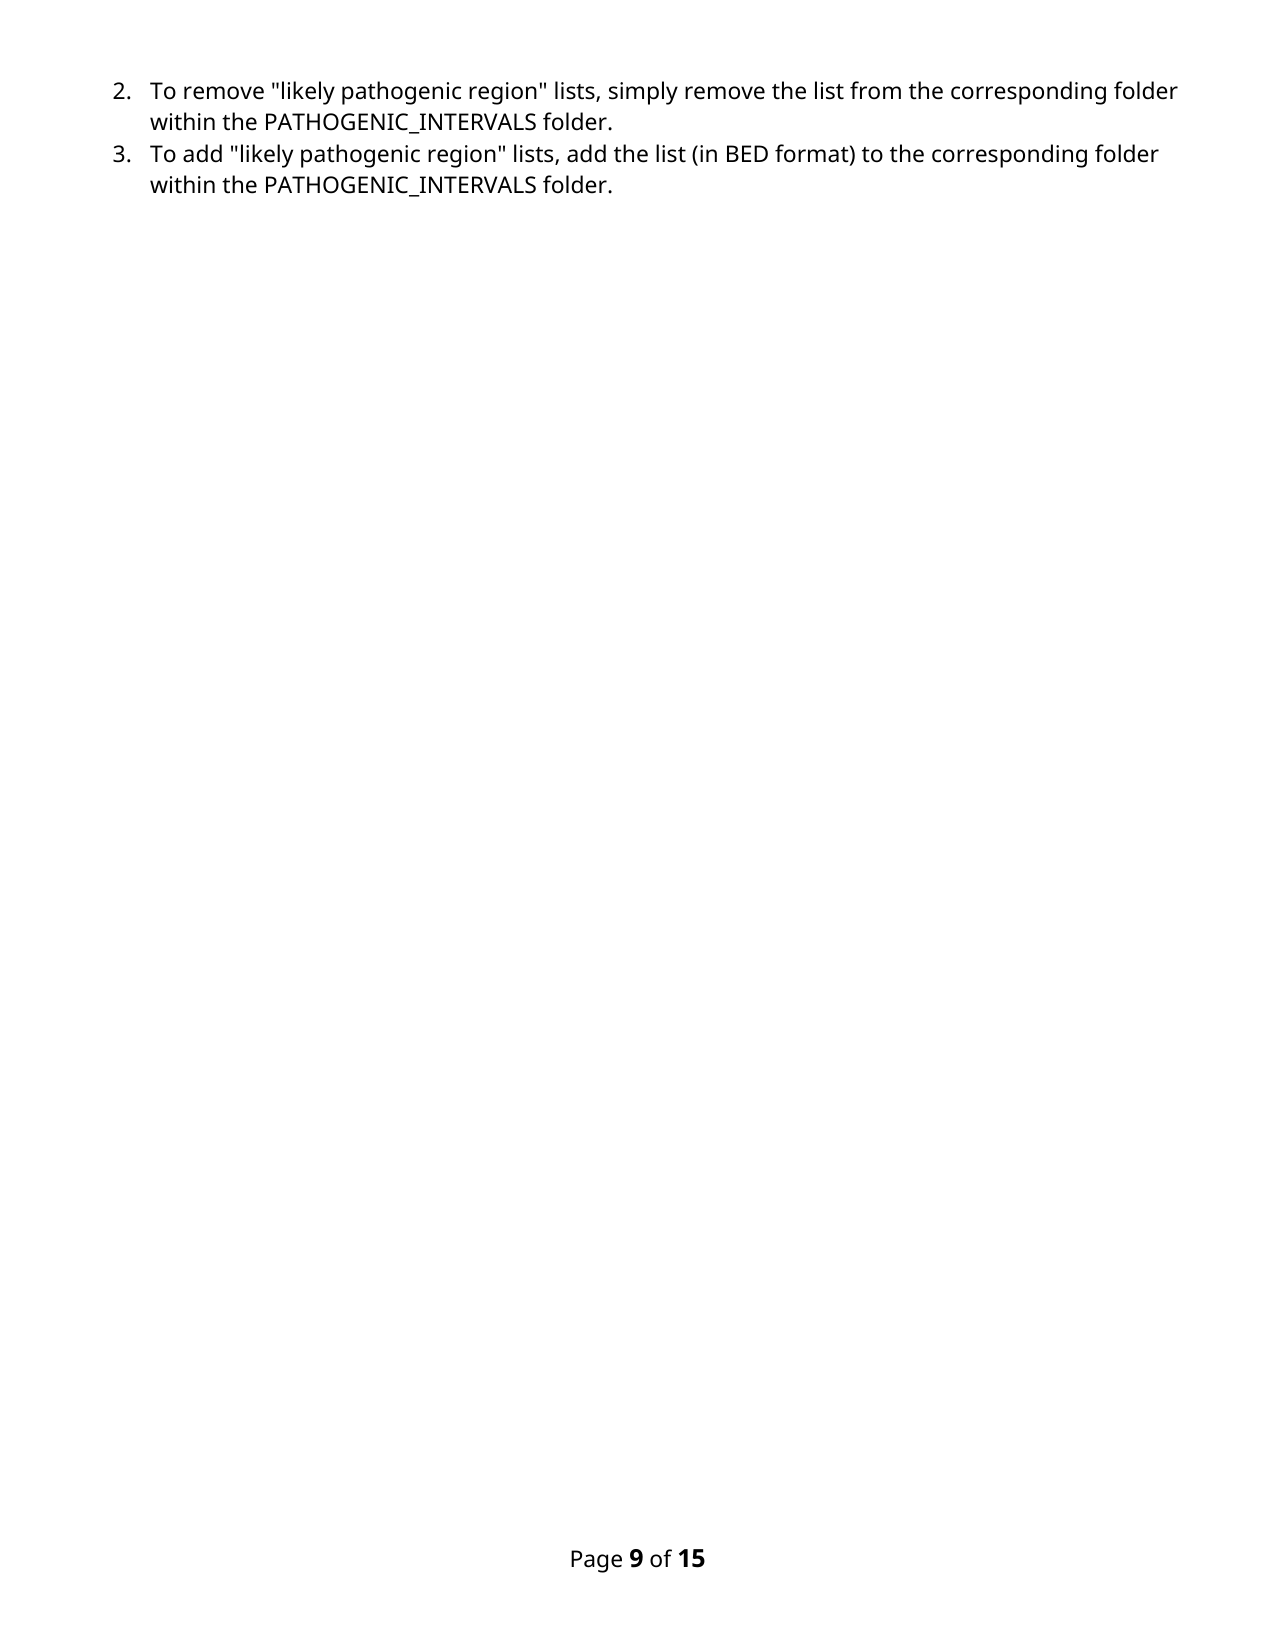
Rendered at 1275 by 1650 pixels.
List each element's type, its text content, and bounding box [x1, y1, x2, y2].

list To remove "likely pathogenic region" lists, simply remove the list from the corresponding folder within the PATHOGENIC_INTERVALS folder. [112, 75, 1200, 137]
list To add "likely pathogenic region" lists, add the list (in BED format) to the corresponding folder within the PATHOGENIC_INTERVALS folder. [112, 137, 1200, 200]
